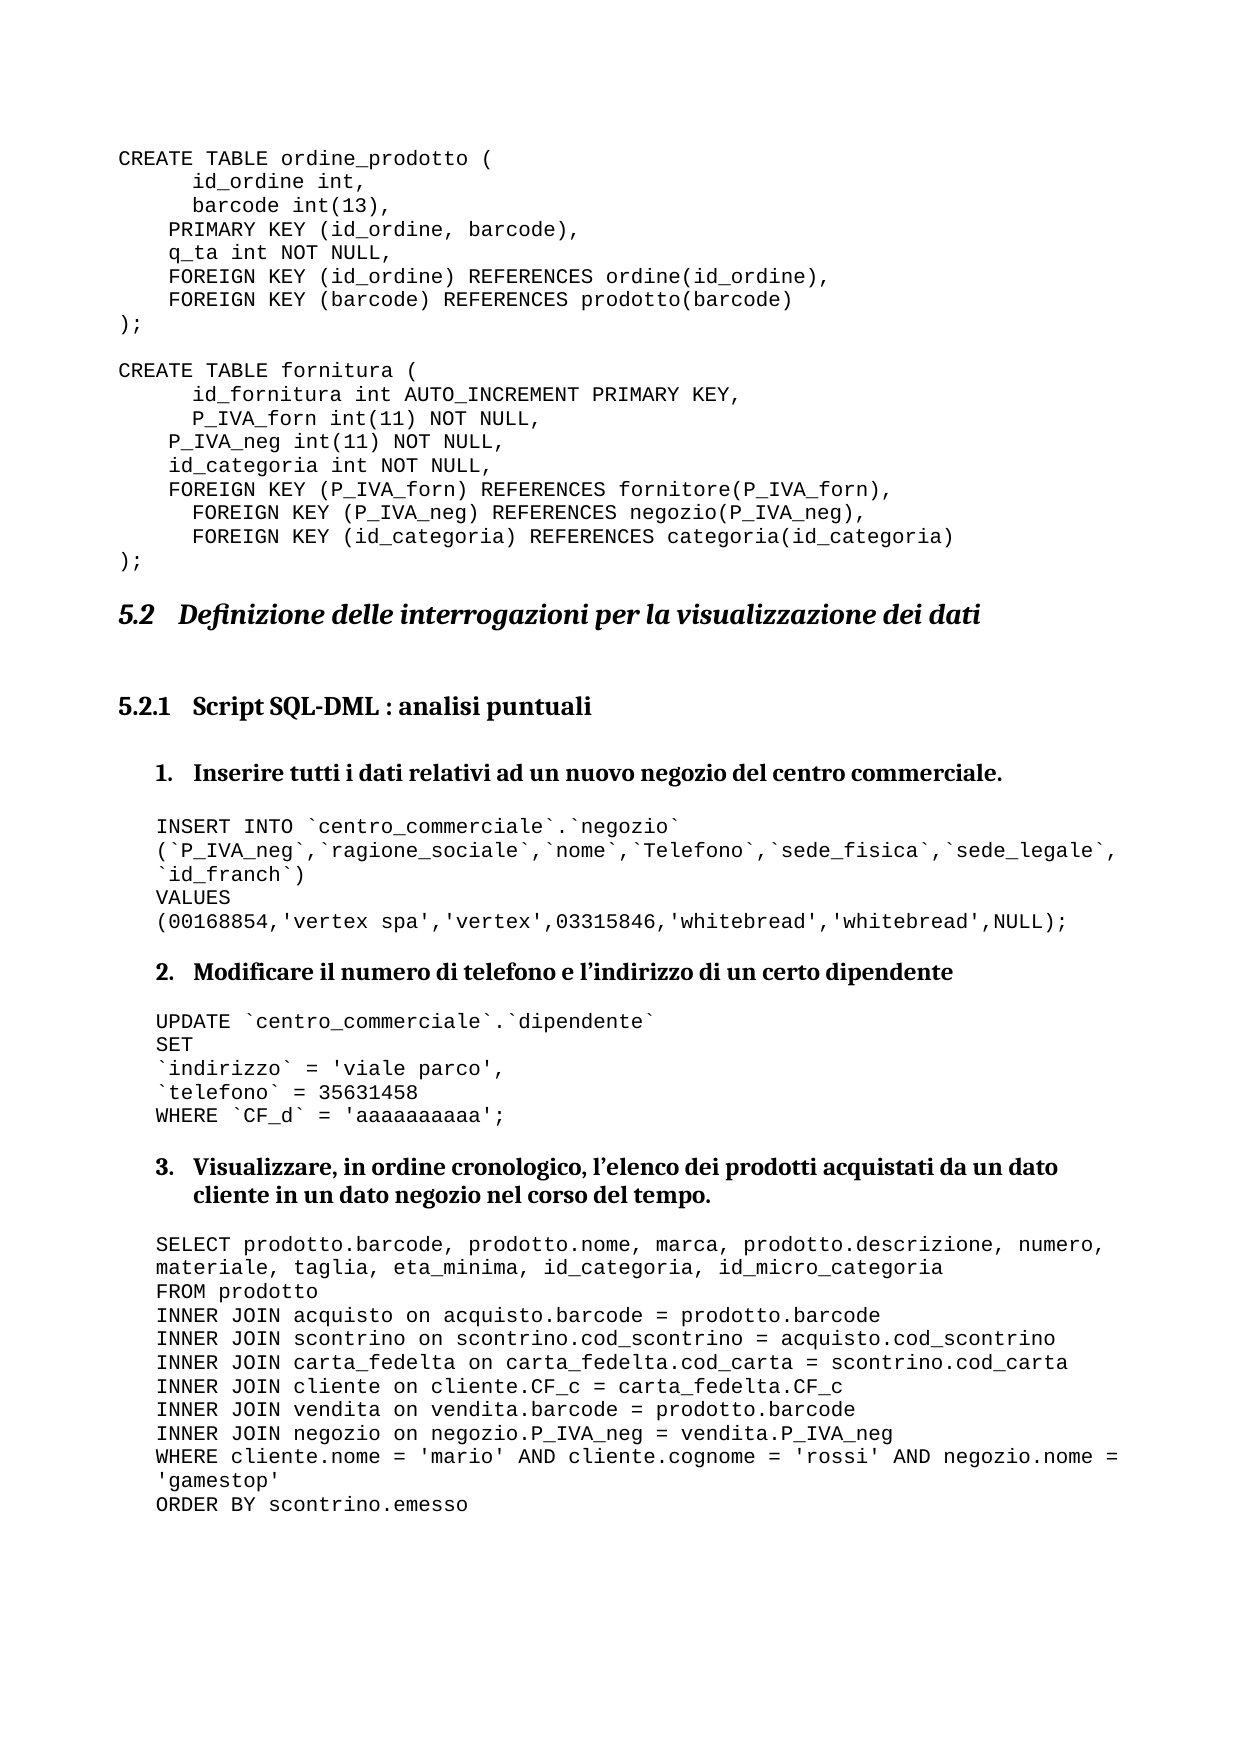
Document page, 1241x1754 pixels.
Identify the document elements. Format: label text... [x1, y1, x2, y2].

text (00168854,'vertex spa','vertex',03315846,'whitebread','whitebread',NULL); [156, 911, 1122, 935]
text FOREIGN KEY (P_IVA_forn) REFERENCES fornitore(P_IVA_forn), [118, 479, 1122, 502]
text INNER JOIN cliente on cliente.CF_c = carta_fedelta.CF_c [156, 1376, 1122, 1399]
text WHERE cliente.nome = 'mario' AND cliente.cognome = 'rossi' AND negozio.nome = 'gamestop' [156, 1447, 1122, 1494]
text SELECT prodotto.barcode, prodotto.nome, marca, prodotto.descrizione, numero, materiale, taglia, eta_minima, id_categoria, id_micro_categoria [156, 1234, 1122, 1281]
text `indirizzo` = 'viale parco', [156, 1058, 1122, 1082]
text id_categoria int NOT NULL, [118, 455, 1122, 479]
text P_IVA_forn int(11) NOT NULL, [118, 408, 1122, 431]
text id_fornitura int AUTO_INCREMENT PRIMARY KEY, [118, 384, 1122, 408]
text FOREIGN KEY (barcode) REFERENCES prodotto(barcode) [118, 289, 1122, 313]
text INSERT INTO `centro_commerciale`.`negozio` [156, 816, 1122, 840]
text PRIMARY KEY (id_ordine, barcode), [118, 218, 1122, 242]
text P_IVA_neg int(11) NOT NULL, [118, 431, 1122, 455]
text FOREIGN KEY (id_ordine) REFERENCES ordine(id_ordine), [118, 266, 1122, 289]
list Visualizzare, in ordine cronologico, l’elenco dei prodotti acquistati da un dato cliente in un dato negozio nel corso del tempo. [156, 1153, 1122, 1210]
text (`P_IVA_neg`,`ragione_sociale`,`nome`,`Telefono`,`sede_fisica`,`sede_legale`,`id_franch`) [156, 840, 1122, 887]
text WHERE `CF_d` = 'aaaaaaaaaa'; [156, 1105, 1122, 1129]
subtitle Definizione delle interrogazioni per la visualizzazione dei dati [118, 598, 1122, 632]
text `telefono` = 35631458 [156, 1082, 1122, 1105]
text INNER JOIN carta_fedelta on carta_fedelta.cod_carta = scontrino.cod_carta [156, 1352, 1122, 1376]
list Inserire tutti i dati relativi ad un nuovo negozio del centro commerciale. [156, 759, 1122, 788]
list Modificare il numero di telefono e l’indirizzo di un certo dipendente [156, 958, 1122, 987]
text SET [156, 1034, 1122, 1058]
text VALUES [156, 887, 1122, 911]
text ); [118, 313, 1122, 337]
subtitle Script SQL-DML : analisi puntuali [118, 691, 1122, 722]
text ); [118, 549, 1122, 573]
text CREATE TABLE fornitura ( [118, 360, 1122, 384]
text id_ordine int, [118, 171, 1122, 195]
text ORDER BY scontrino.emesso [156, 1494, 1122, 1517]
text q_ta int NOT NULL, [118, 242, 1122, 266]
text INNER JOIN vendita on vendita.barcode = prodotto.barcode [156, 1399, 1122, 1423]
text FROM prodotto [156, 1281, 1122, 1305]
text INNER JOIN negozio on negozio.P_IVA_neg = vendita.P_IVA_neg [156, 1423, 1122, 1447]
text INNER JOIN scontrino on scontrino.cod_scontrino = acquisto.cod_scontrino [156, 1328, 1122, 1352]
text FOREIGN KEY (P_IVA_neg) REFERENCES negozio(P_IVA_neg), [118, 502, 1122, 526]
text UPDATE `centro_commerciale`.`dipendente` [156, 1011, 1122, 1034]
text INNER JOIN acquisto on acquisto.barcode = prodotto.barcode [156, 1305, 1122, 1328]
text FOREIGN KEY (id_categoria) REFERENCES categoria(id_categoria) [118, 526, 1122, 549]
text CREATE TABLE ordine_prodotto ( [118, 148, 1122, 171]
text barcode int(13), [118, 195, 1122, 218]
